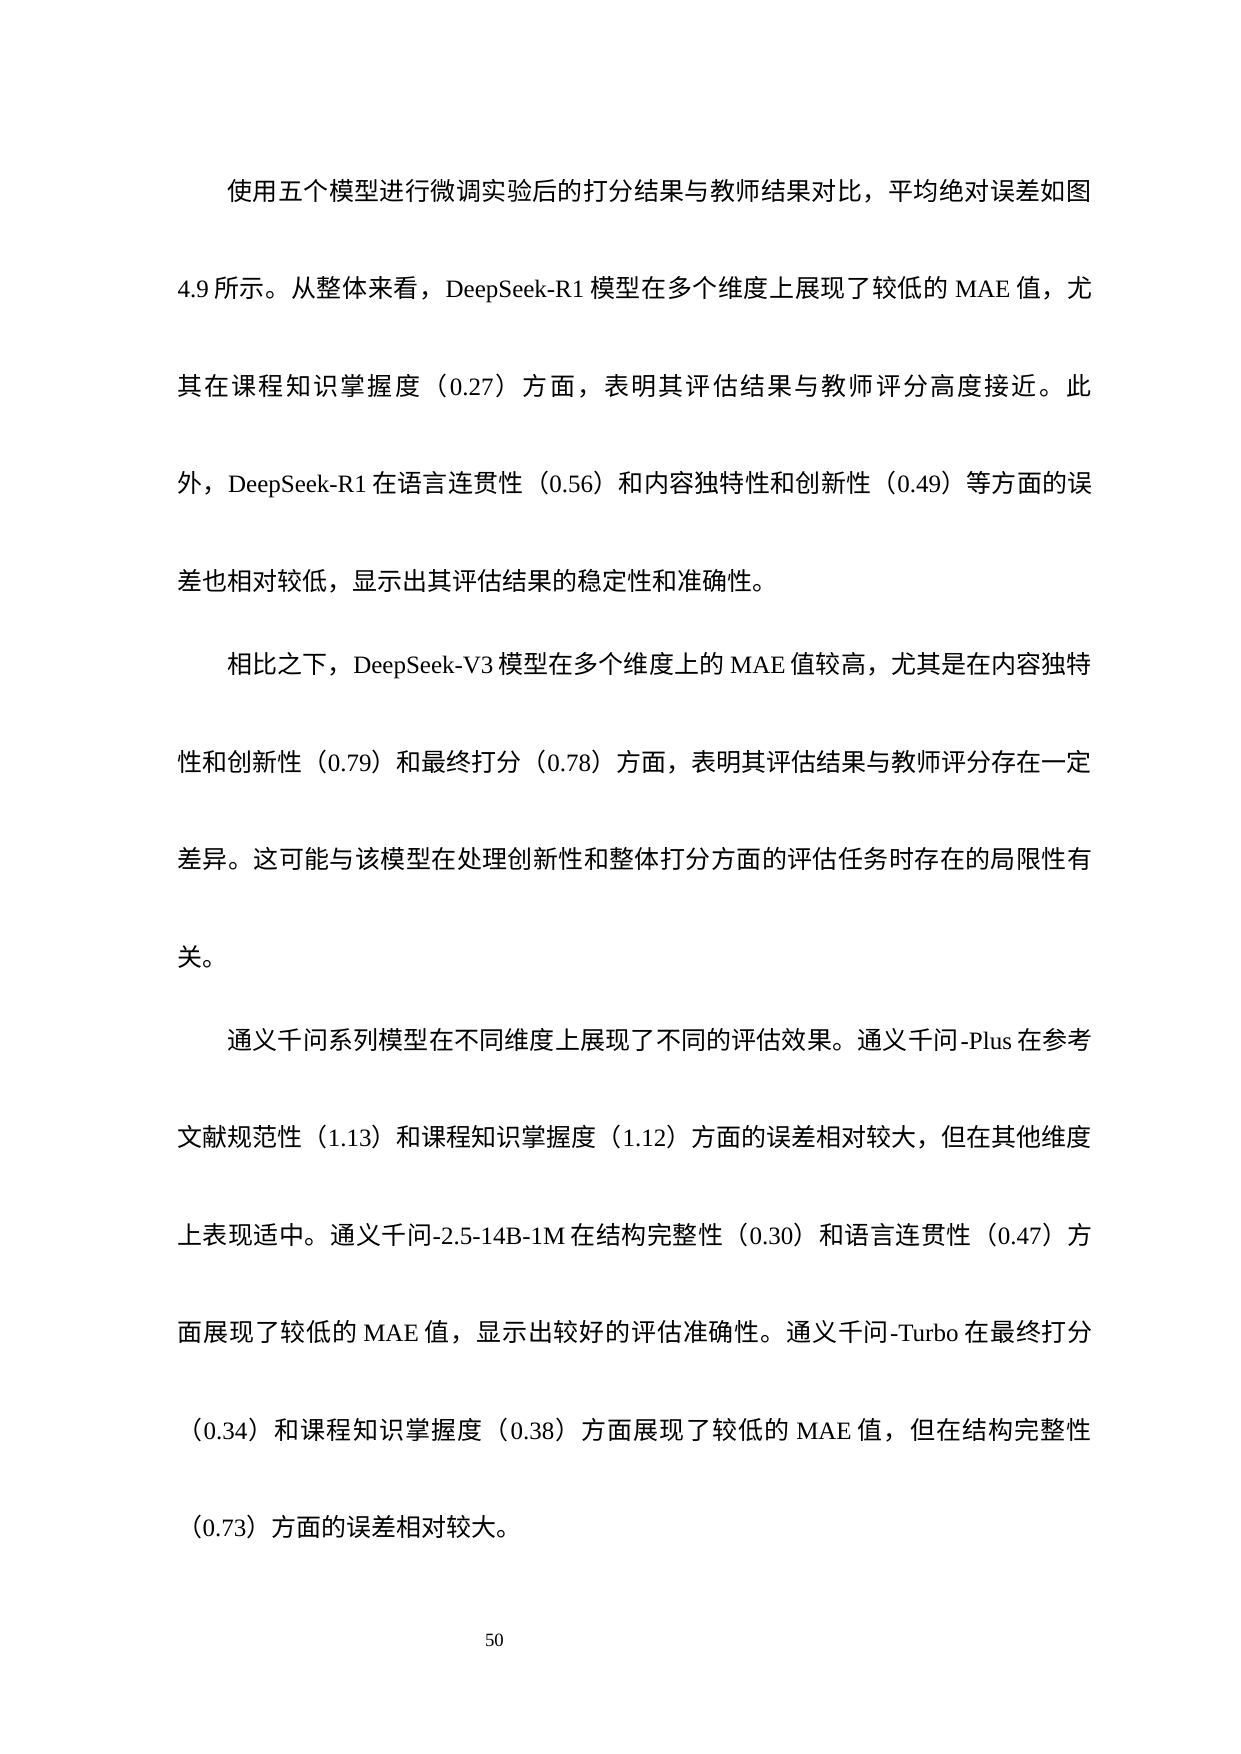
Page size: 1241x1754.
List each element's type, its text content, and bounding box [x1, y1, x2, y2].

text 相比之下，DeepSeek-V3模型在多个维度上的MAE值较高，尤其是在内容独特性和创新性（0.79）和最终打分（0.78）方面，表明其评估结果与教师评分存在一定差异。这可能与该模型在处理创新性和整体打分方面的评估任务时存在的局限性有关。 [177, 630, 1093, 988]
text 通义千问系列模型在不同维度上展现了不同的评估效果。通义千问-Plus在参考文献规范性（1.13）和课程知识掌握度（1.12）方面的误差相对较大，但在其他维度上表现适中。通义千问-2.5-14B-1M在结构完整性（0.30）和语言连贯性（0.47）方面展现了较低的MAE值，显示出较好的评估准确性。通义千问-Turbo在最终打分（0.34）和课程知识掌握度（0.38）方面展现了较低的MAE值，但在结构完整性（0.73）方面的误差相对较大。 [177, 1006, 1093, 1558]
text 使用五个模型进行微调实验后的打分结果与教师结果对比，平均绝对误差如图4.9所示。从整体来看，DeepSeek-R1模型在多个维度上展现了较低的MAE值，尤其在课程知识掌握度（0.27）方面，表明其评估结果与教师评分高度接近。此外，DeepSeek-R1在语言连贯性（0.56）和内容独特性和创新性（0.49）等方面的误差也相对较低，显示出其评估结果的稳定性和准确性。 [177, 157, 1093, 612]
